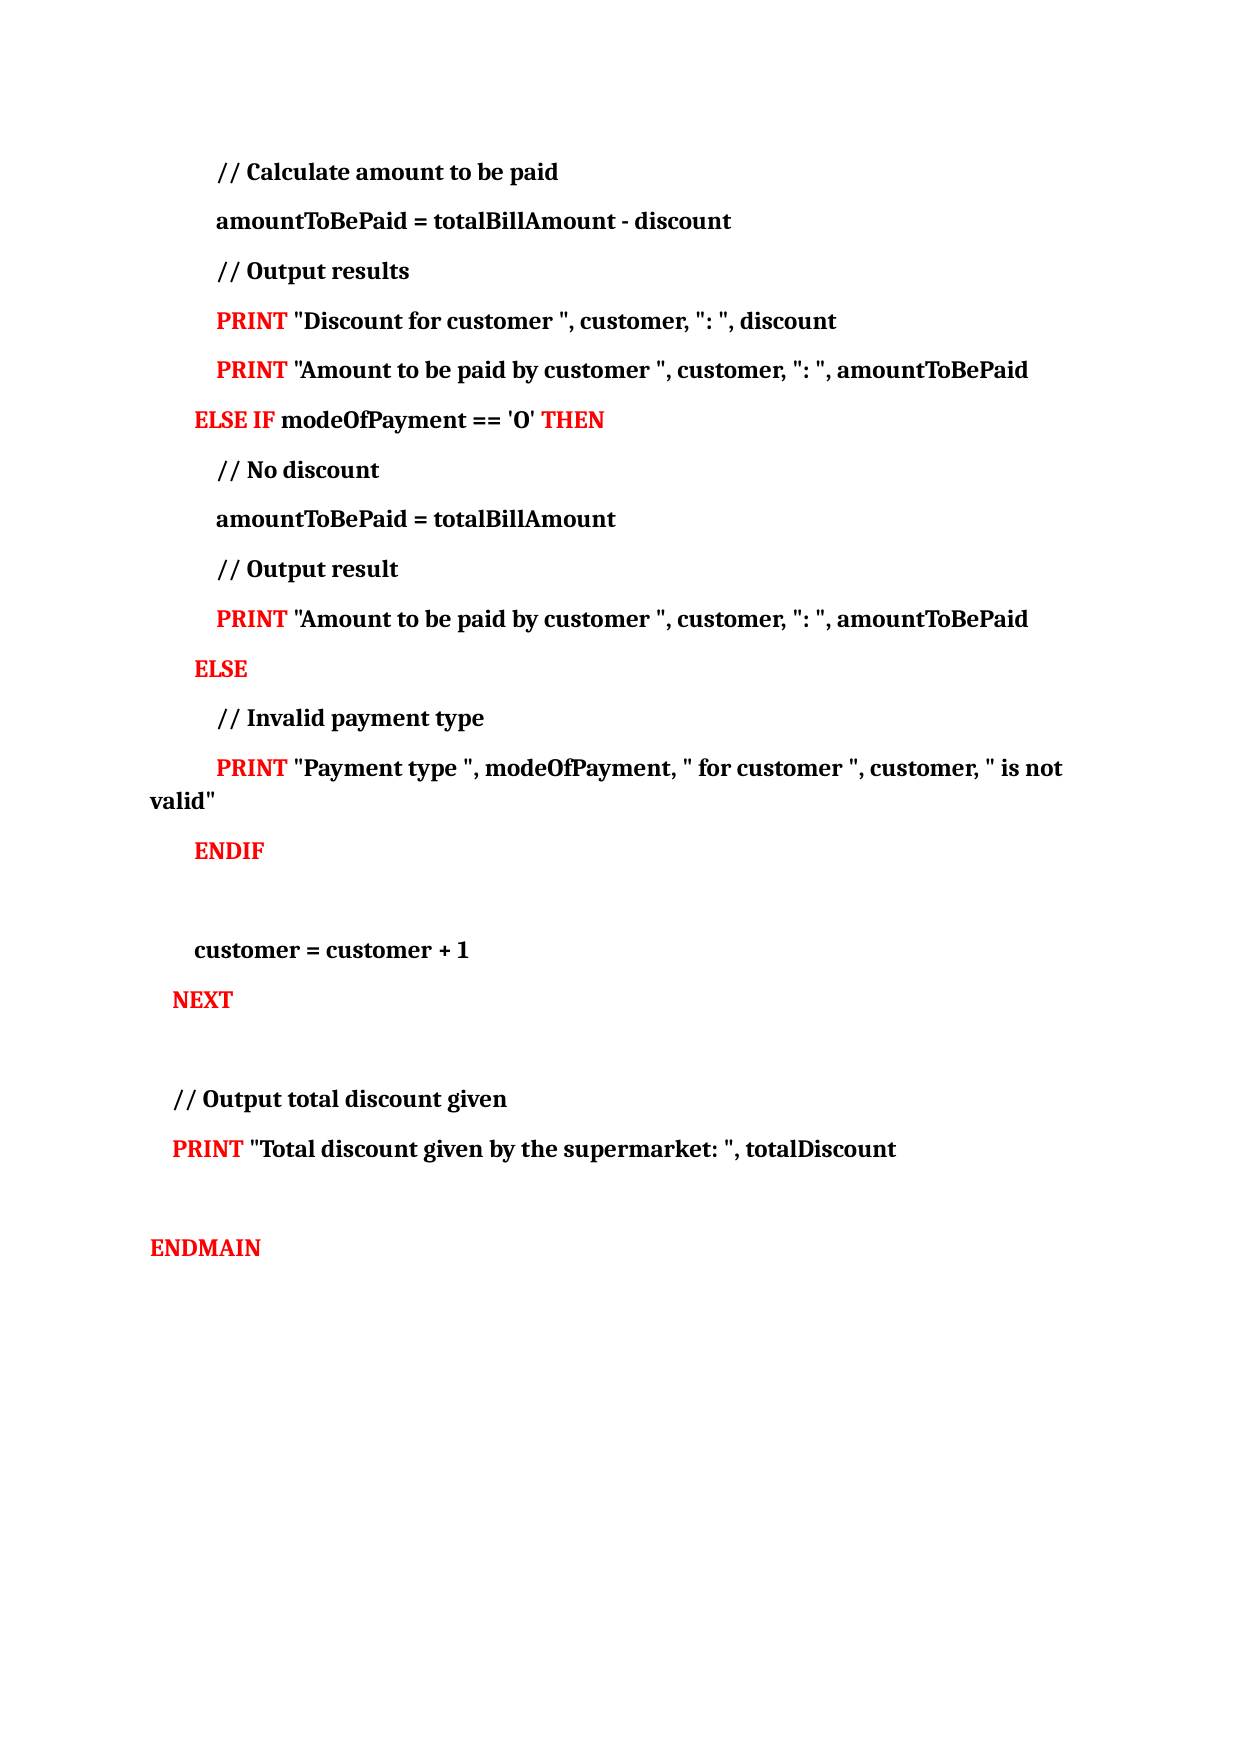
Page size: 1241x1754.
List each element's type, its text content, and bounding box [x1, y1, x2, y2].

text // No discount [150, 456, 1090, 484]
text // Output total discount given [150, 1085, 1090, 1114]
text PRINT "Discount for customer ", customer, ": ", discount [150, 307, 1090, 335]
text // Output result [150, 555, 1090, 584]
text ENDIF [150, 837, 1090, 865]
text PRINT "Amount to be paid by customer ", customer, ": ", amountToBePaid [150, 356, 1090, 385]
text amountToBePaid = totalBillAmount [150, 505, 1090, 534]
text customer = customer + 1 [150, 936, 1090, 965]
text PRINT "Payment type ", modeOfPayment, " for customer ", customer, " is not valid" [150, 754, 1090, 816]
text ELSE [150, 654, 1090, 683]
text PRINT "Total discount given by the supermarket: ", totalDiscount [150, 1135, 1090, 1163]
text // Calculate amount to be paid [150, 158, 1090, 186]
text // Output results [150, 257, 1090, 286]
text amountToBePaid = totalBillAmount - discount [150, 207, 1090, 236]
text NEXT [150, 986, 1090, 1014]
text ELSE IF modeOfPayment == 'O' THEN [150, 406, 1090, 435]
text ENDMAIN [150, 1234, 1090, 1263]
text PRINT "Amount to be paid by customer ", customer, ": ", amountToBePaid [150, 605, 1090, 633]
text // Invalid payment type [150, 704, 1090, 733]
